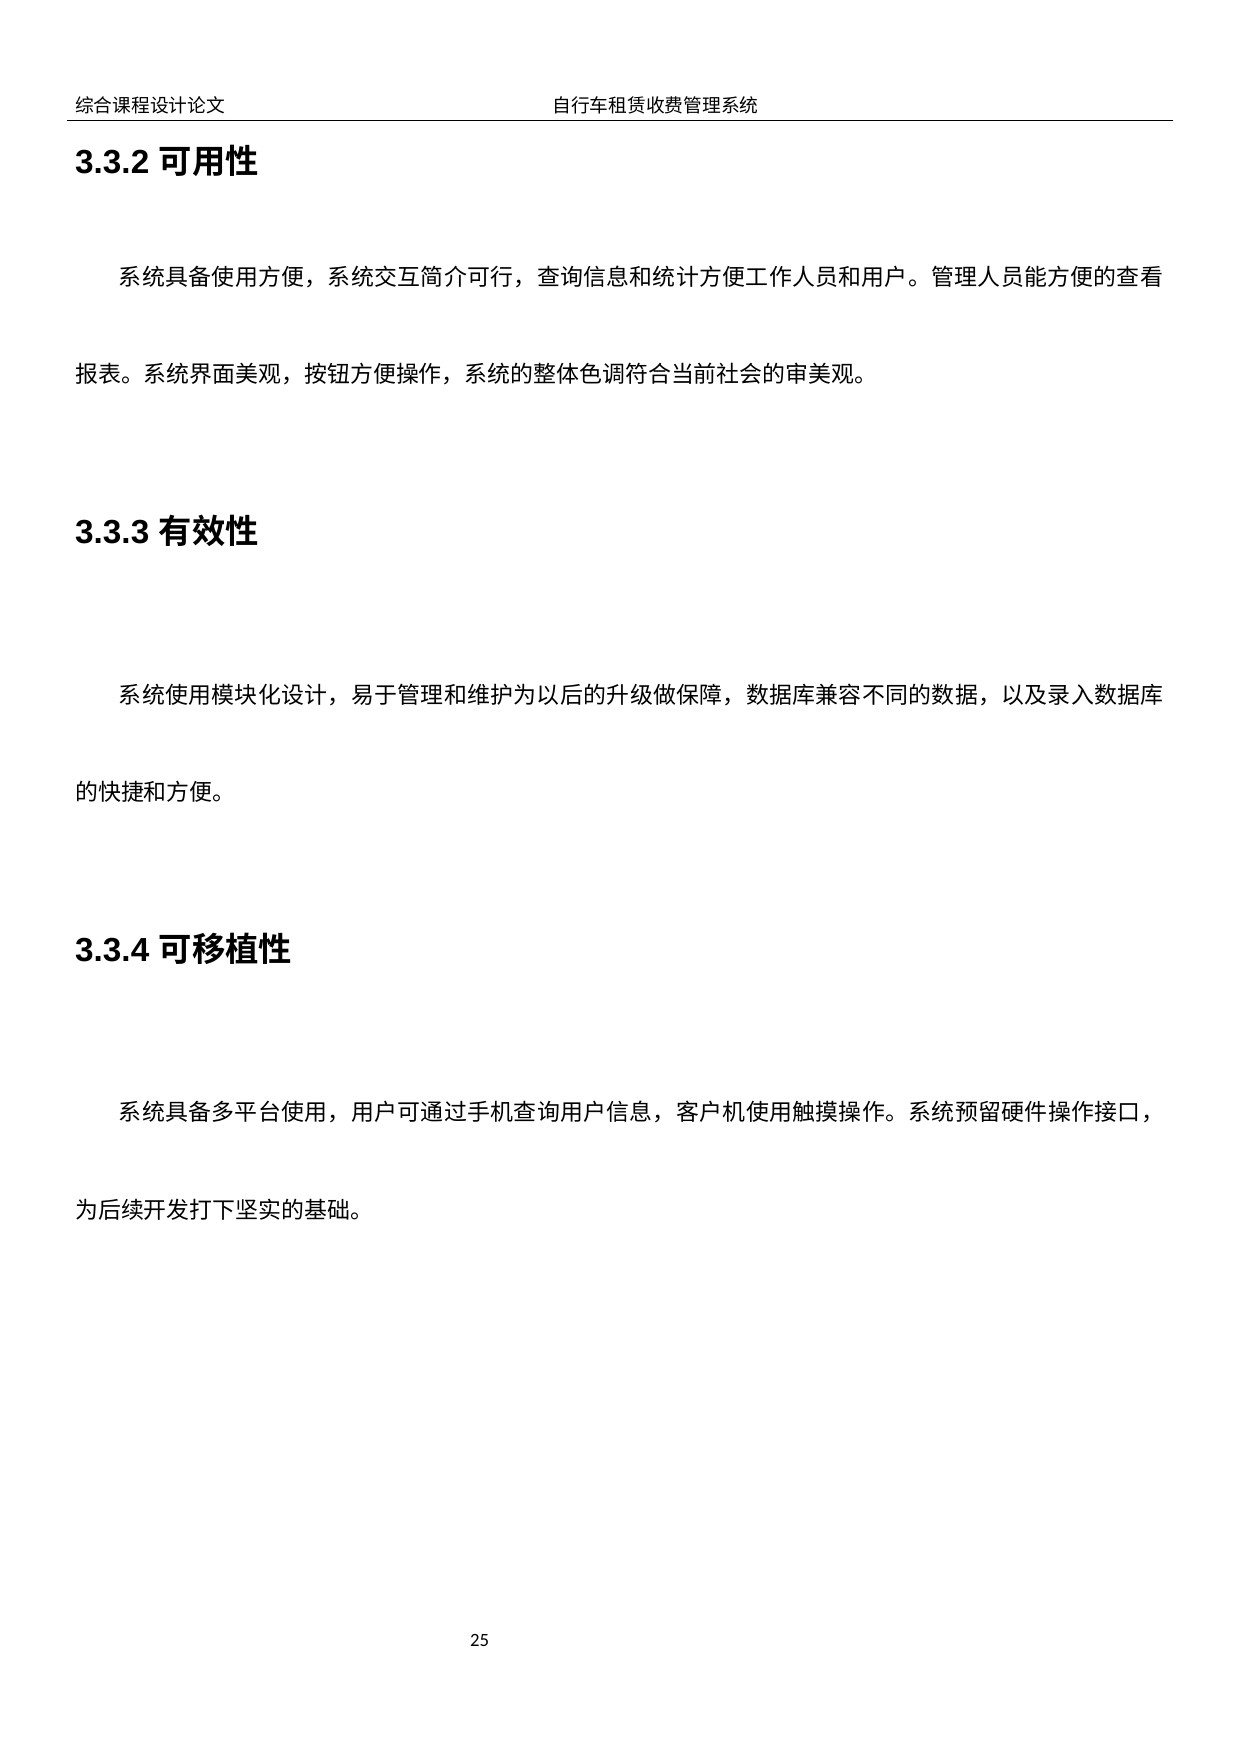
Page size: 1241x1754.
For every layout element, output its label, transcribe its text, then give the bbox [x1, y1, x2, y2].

subtitle 3.3.2 可用性 [75, 127, 1165, 192]
text 系统具备多平台使用，用户可通过手机查询用户信息，客户机使用触摸操作。系统预留硬件操作接口，为后续开发打下坚实的基础。 [75, 1078, 1165, 1241]
subtitle 3.3.4 可移植性 [75, 914, 1165, 979]
subtitle 3.3.3 有效性 [75, 497, 1165, 562]
text 系统使用模块化设计，易于管理和维护为以后的升级做保障，数据库兼容不同的数据，以及录入数据库的快捷和方便。 [75, 661, 1165, 823]
text 系统具备使用方便，系统交互简介可行，查询信息和统计方便工作人员和用户。管理人员能方便的查看报表。系统界面美观，按钮方便操作，系统的整体色调符合当前社会的审美观。 [75, 243, 1165, 406]
